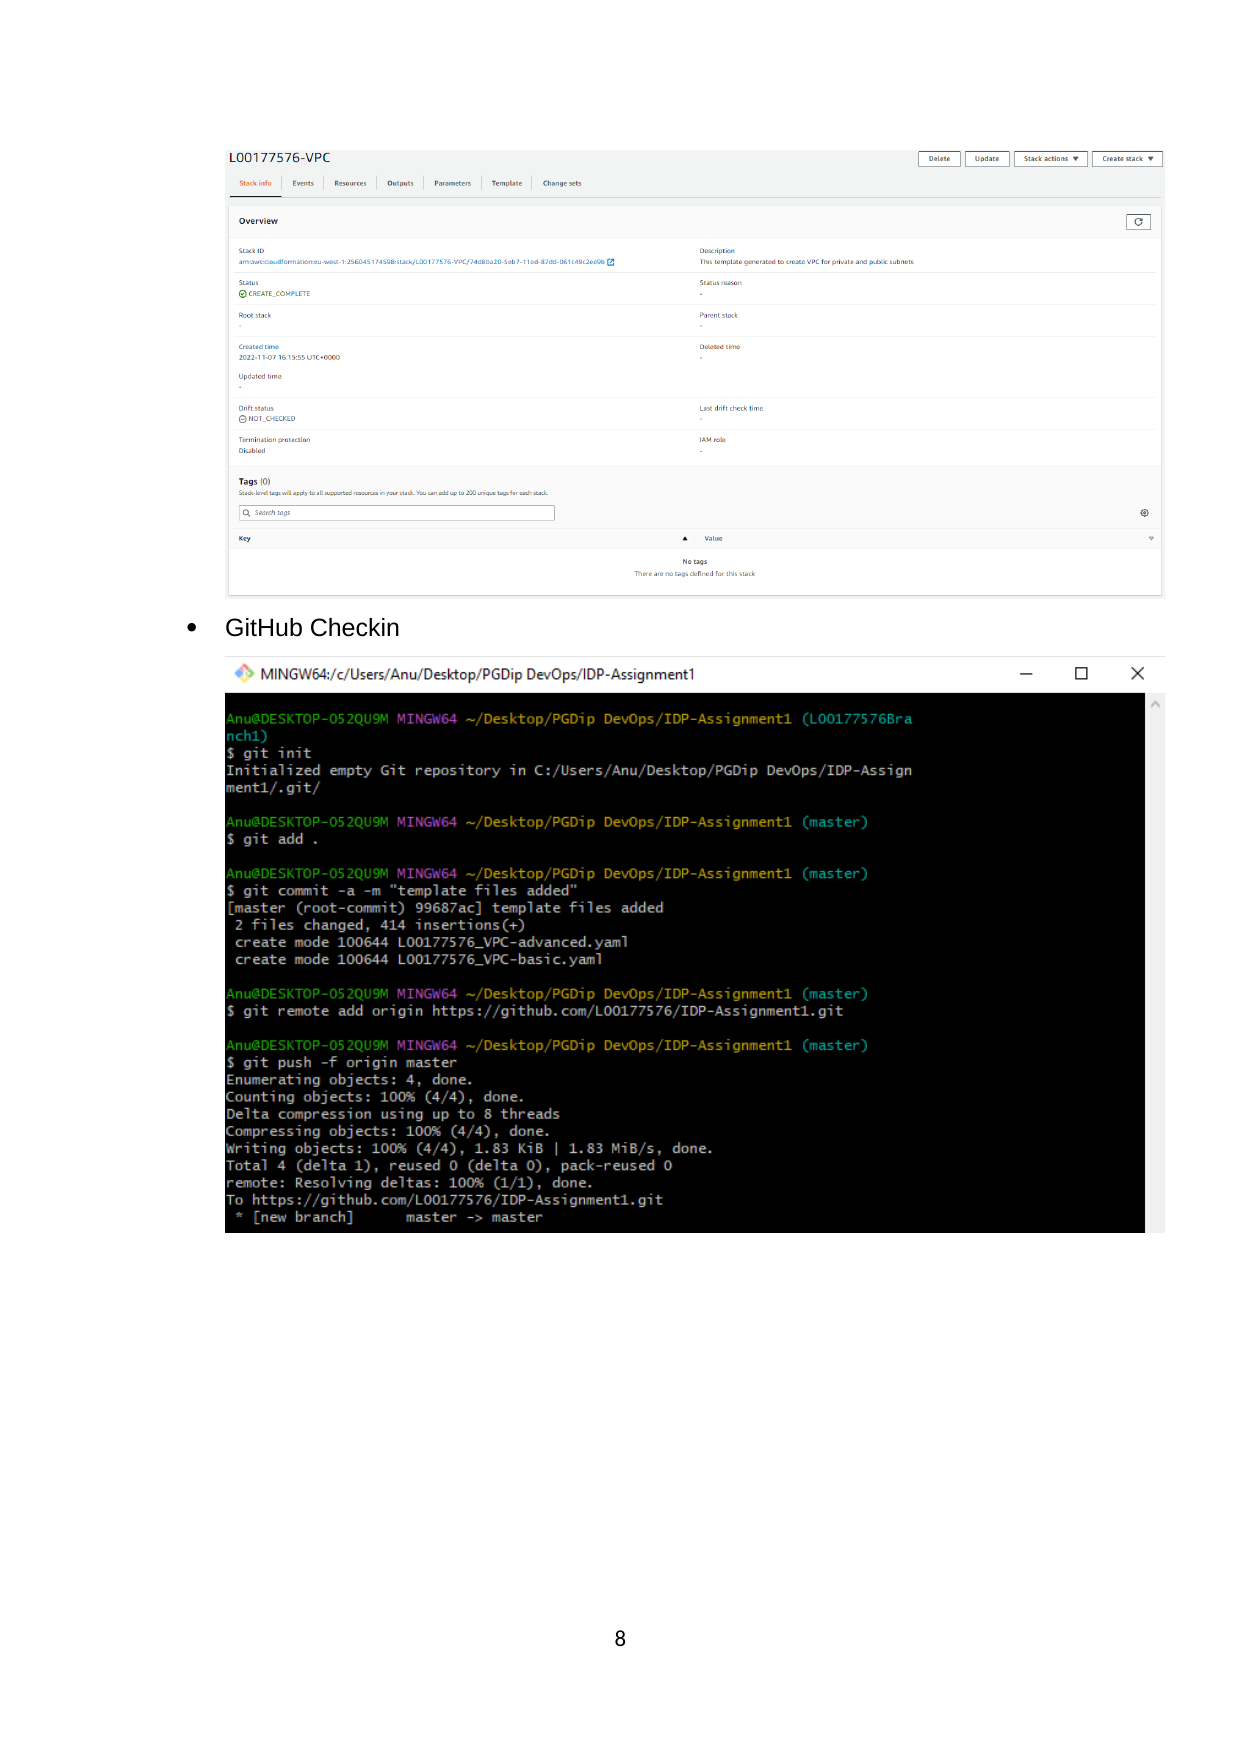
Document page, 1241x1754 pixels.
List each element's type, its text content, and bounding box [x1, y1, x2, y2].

list GitHub Checkin [187, 613, 1090, 642]
picture [225, 656, 1166, 1233]
picture [225, 150, 1166, 599]
